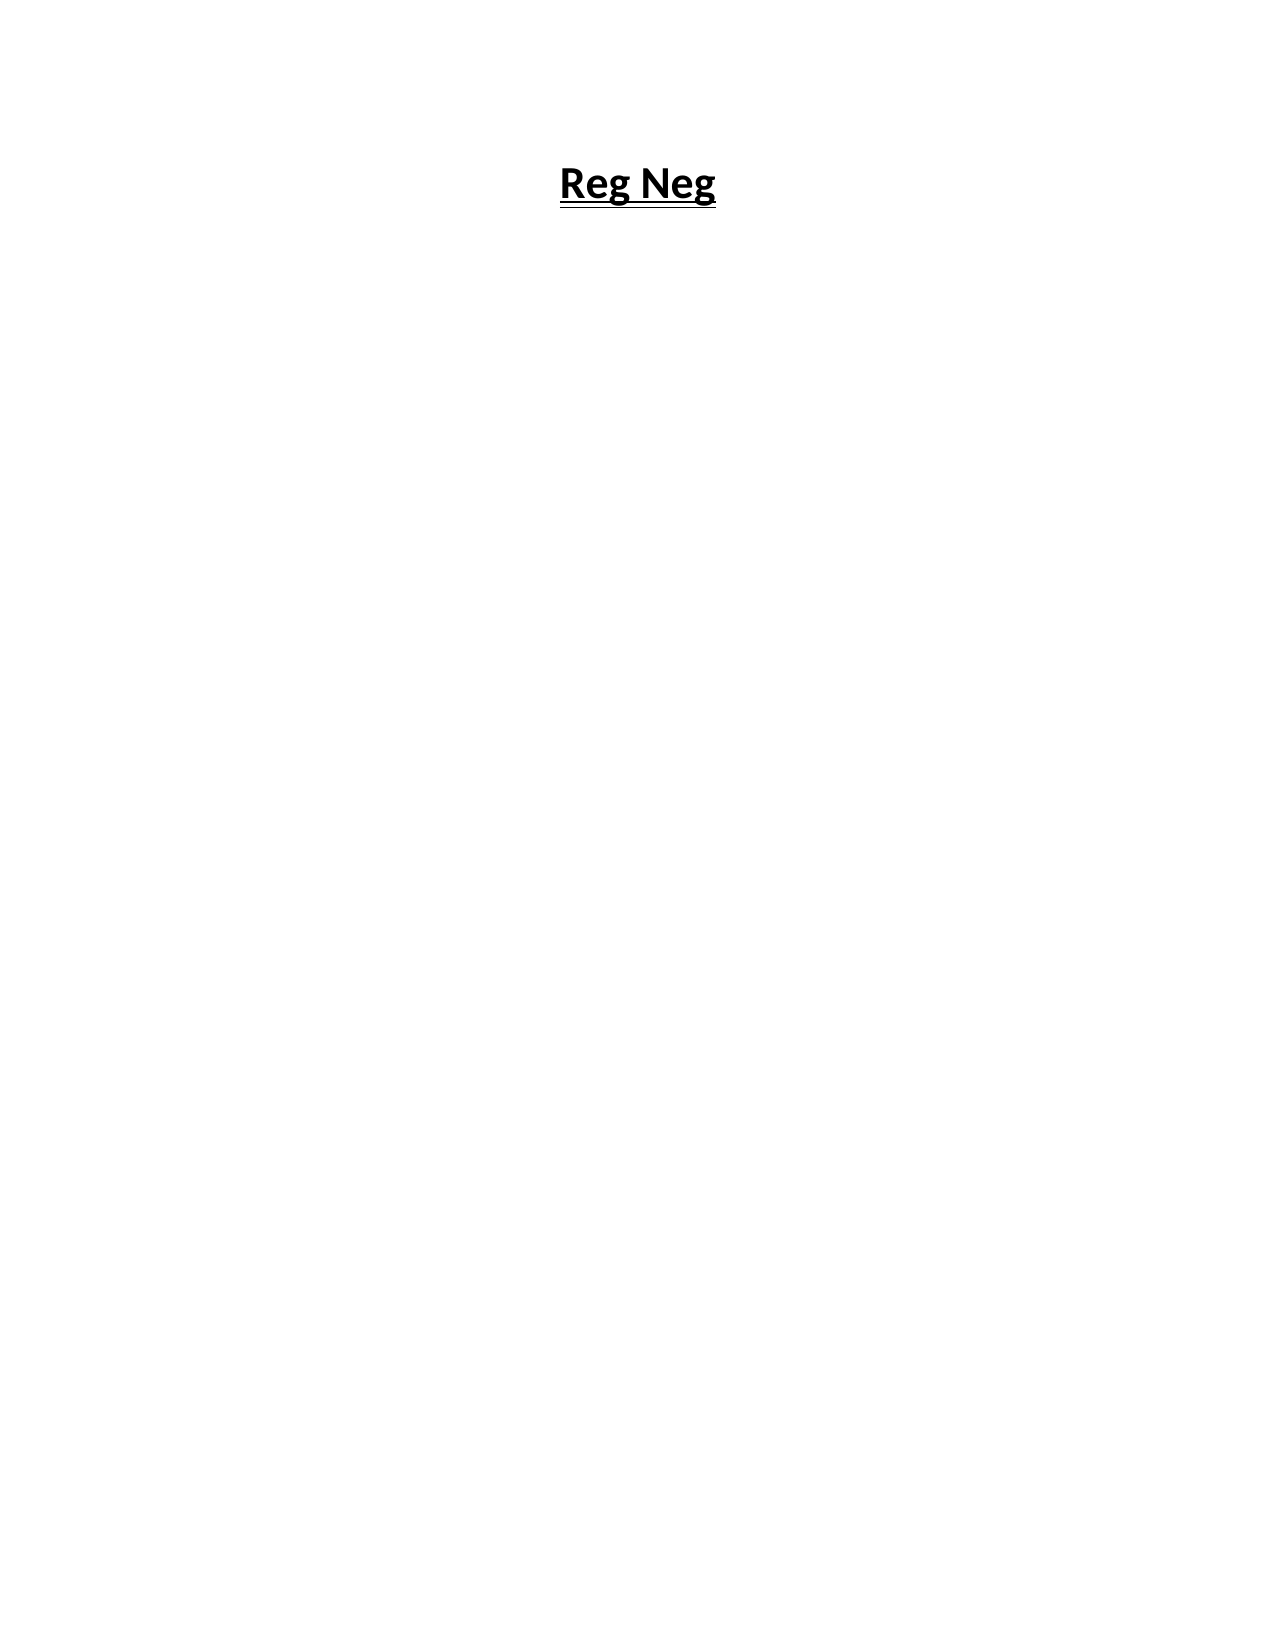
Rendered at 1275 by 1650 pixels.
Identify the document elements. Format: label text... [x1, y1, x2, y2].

subtitle Reg Neg [150, 154, 1125, 210]
